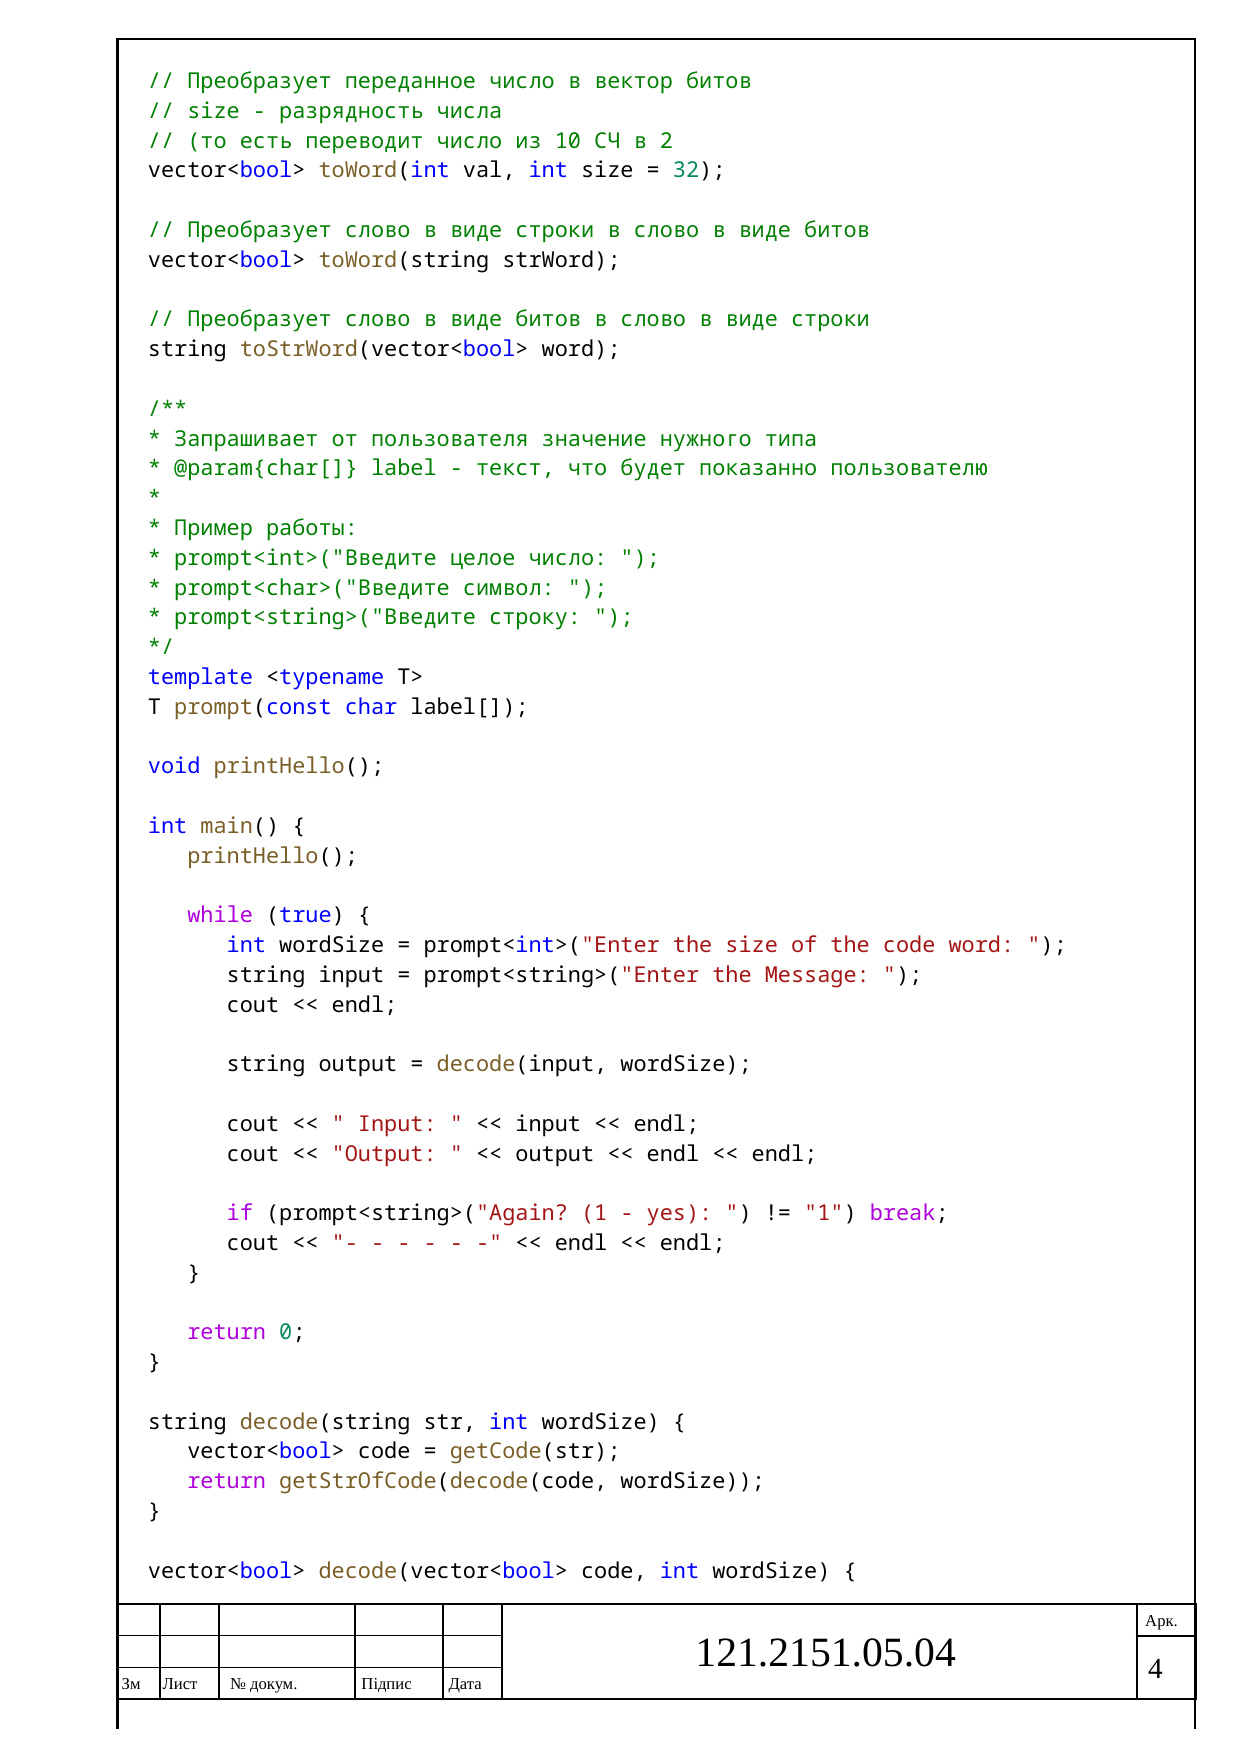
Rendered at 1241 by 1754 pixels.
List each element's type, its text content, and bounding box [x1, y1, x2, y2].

text * @param{char[]} label - текст, что будет показанно пользователю [148, 452, 1175, 482]
text int wordSize = prompt<int>("Enter the size of the code word: "); [148, 929, 1175, 959]
text // (то есть переводит число из 10 СЧ в 2 [148, 125, 1175, 154]
text return 0; [148, 1316, 1175, 1346]
text while (true) { [148, 899, 1175, 929]
text // Преобразует переданное число в вектор битов [148, 65, 1175, 95]
text vector<bool> toWord(string strWord); [148, 244, 1175, 274]
text vector<bool> code = getCode(str); [148, 1436, 1175, 1465]
text return getStrOfCode(decode(code, wordSize)); [148, 1465, 1175, 1495]
text string output = decode(input, wordSize); [148, 1048, 1175, 1078]
text cout << " Input: " << input << endl; [148, 1108, 1175, 1138]
text * Пример работы: [148, 512, 1175, 542]
text } [148, 1257, 1175, 1287]
text * Запрашивает от пользователя значение нужного типа [148, 423, 1175, 452]
text string toStrWord(vector<bool> word); [148, 333, 1175, 363]
text int main() { [148, 810, 1175, 840]
text cout << endl; [148, 989, 1175, 1018]
text vector<bool> toWord(int val, int size = 32); [148, 154, 1175, 184]
text } [148, 1346, 1175, 1376]
text /** [148, 393, 1175, 423]
text cout << "- - - - - -" << endl << endl; [148, 1227, 1175, 1257]
text vector<bool> decode(vector<bool> code, int wordSize) { [148, 1555, 1175, 1584]
text template <typename T> [148, 661, 1175, 691]
text // size - разрядность числа [148, 95, 1175, 125]
text cout << "Output: " << output << endl << endl; [148, 1138, 1175, 1167]
text // Преобразует слово в виде битов в слово в виде строки [148, 303, 1175, 333]
text if (prompt<string>("Again? (1 - yes): ") != "1") break; [148, 1197, 1175, 1227]
text printHello(); [148, 840, 1175, 869]
text */ [148, 631, 1175, 661]
text void printHello(); [148, 750, 1175, 780]
text * prompt<char>("Введите символ: "); [148, 572, 1175, 601]
text * prompt<int>("Введите целое число: "); [148, 542, 1175, 572]
text * [148, 482, 1175, 512]
text string decode(string str, int wordSize) { [148, 1406, 1175, 1436]
text * prompt<string>("Введите строку: "); [148, 601, 1175, 631]
text T prompt(const char label[]); [148, 691, 1175, 721]
text // Преобразует слово в виде строки в слово в виде битов [148, 214, 1175, 244]
text string input = prompt<string>("Enter the Message: "); [148, 959, 1175, 989]
text } [148, 1495, 1175, 1525]
